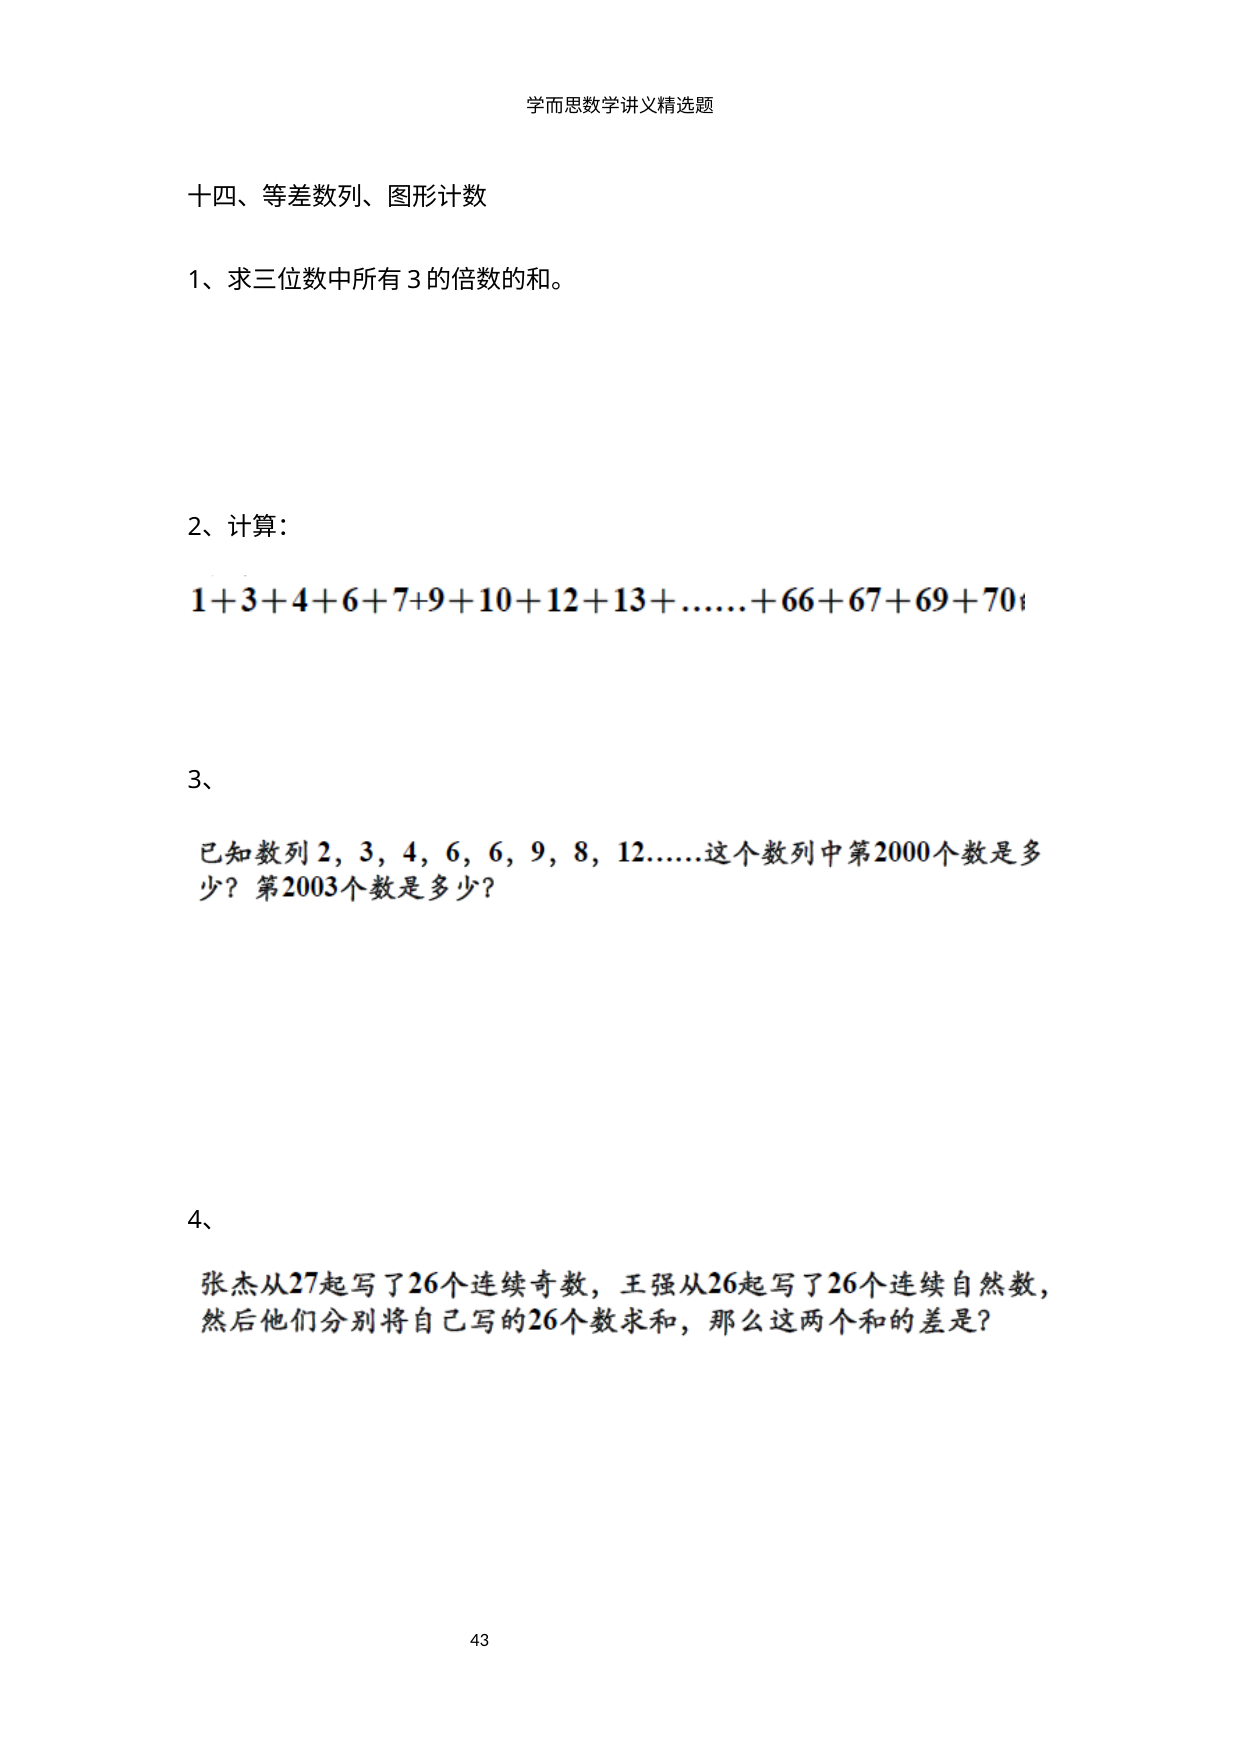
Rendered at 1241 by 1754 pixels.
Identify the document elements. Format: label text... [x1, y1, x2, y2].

list 1、求三位数中所有3的倍数的和。 [187, 245, 1053, 310]
picture [187, 575, 1025, 618]
list 4、 [187, 1185, 1053, 1250]
picture [187, 1268, 1052, 1341]
list 2、计算： [187, 492, 1053, 557]
picture [187, 828, 1053, 906]
list 十四、等差数列、图形计数 [187, 162, 1053, 227]
list 3、 [187, 745, 1053, 810]
